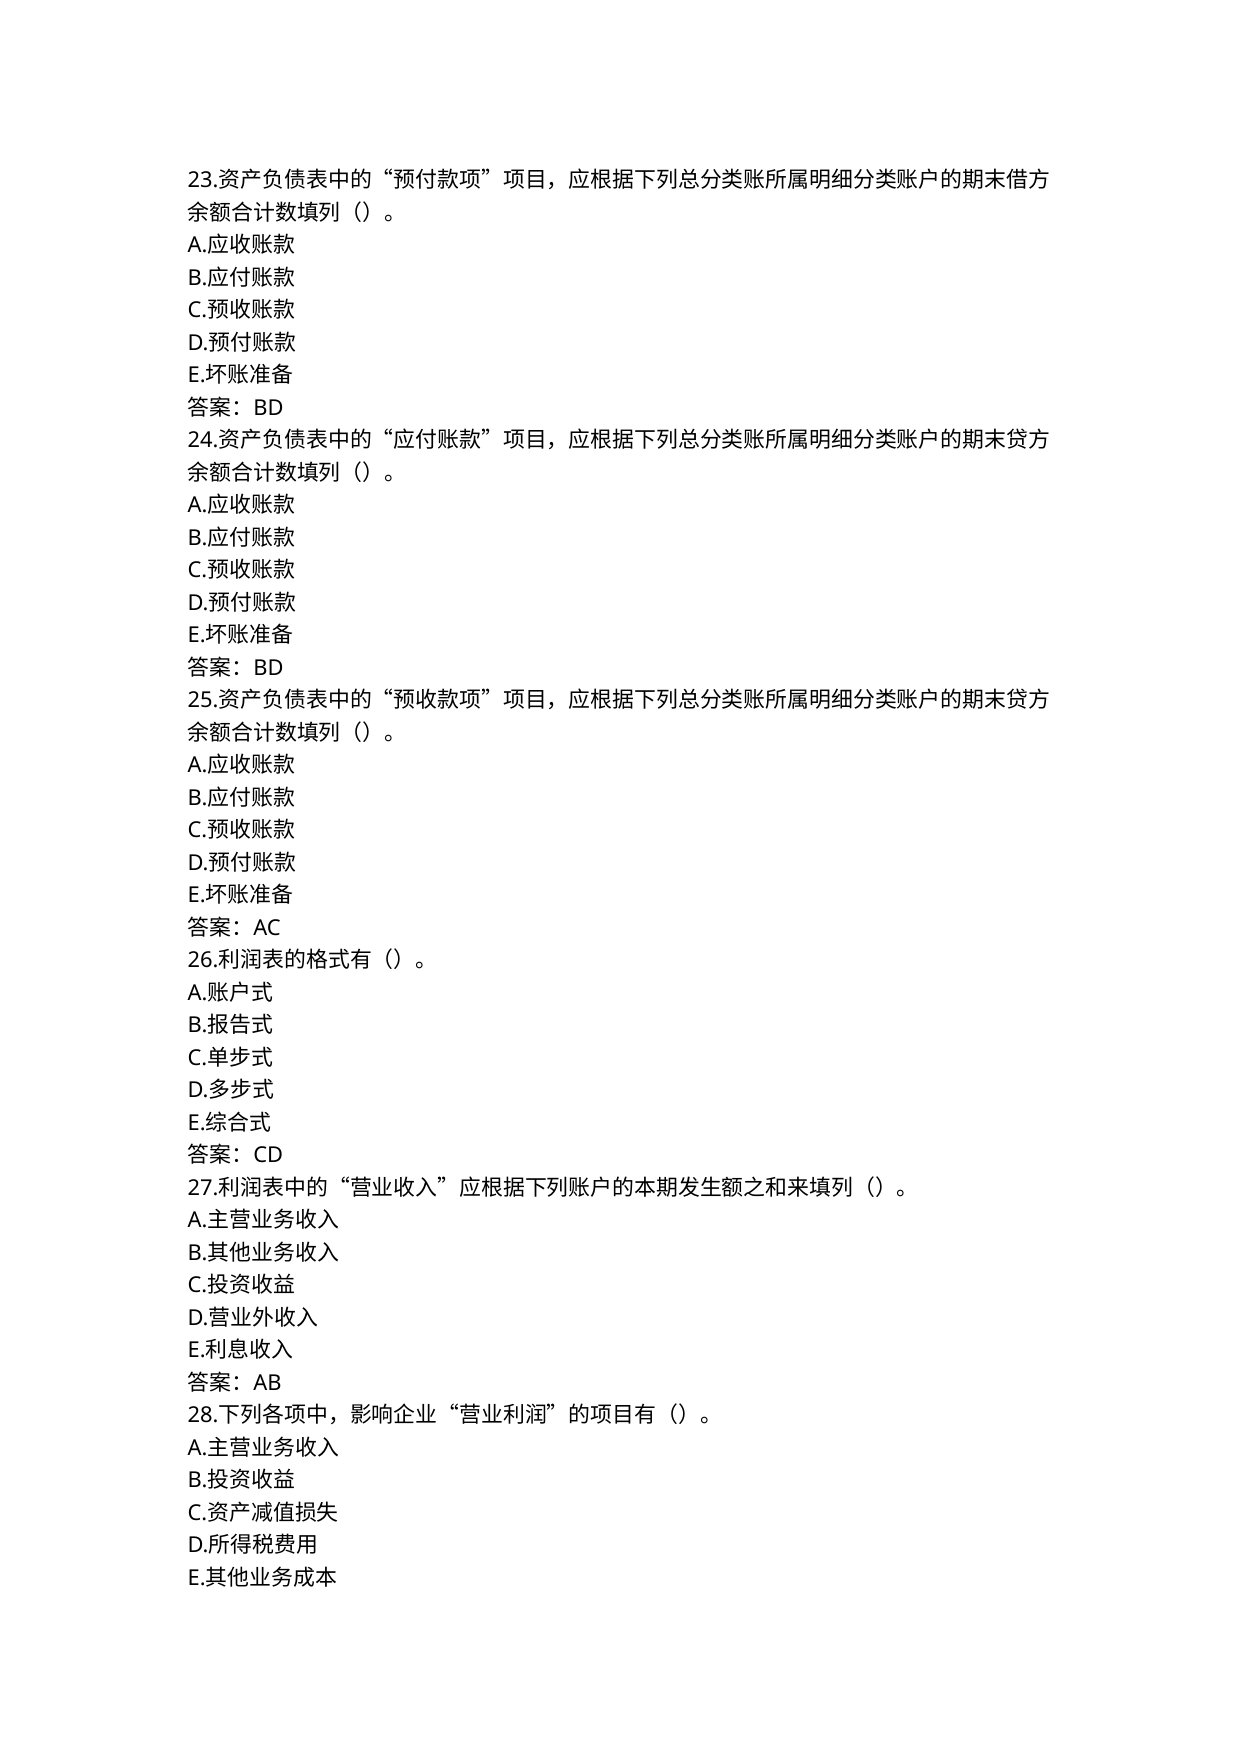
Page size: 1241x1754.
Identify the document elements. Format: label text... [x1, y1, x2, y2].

text B.投资收益 [187, 1462, 1053, 1494]
text D.多步式 [187, 1072, 1053, 1104]
text 答案：CD [187, 1137, 1053, 1169]
text E.坏账准备 [187, 617, 1053, 649]
text 答案：AB [187, 1364, 1053, 1397]
text D.预付账款 [187, 324, 1053, 357]
text E.其他业务成本 [187, 1559, 1053, 1592]
text 28.下列各项中，影响企业“营业利润”的项目有（）。 [187, 1397, 1053, 1429]
text 答案：AC [187, 909, 1053, 942]
text C.预收账款 [187, 292, 1053, 324]
text A.应收账款 [187, 227, 1053, 259]
text A.应收账款 [187, 487, 1053, 519]
text D.预付账款 [187, 584, 1053, 617]
text A.主营业务收入 [187, 1202, 1053, 1234]
text D.所得税费用 [187, 1527, 1053, 1559]
text 27.利润表中的“营业收入”应根据下列账户的本期发生额之和来填列（）。 [187, 1169, 1053, 1202]
text E.利息收入 [187, 1332, 1053, 1364]
text B.应付账款 [187, 779, 1053, 812]
text B.报告式 [187, 1007, 1053, 1039]
text D.营业外收入 [187, 1299, 1053, 1332]
text 25.资产负债表中的“预收款项”项目，应根据下列总分类账所属明细分类账户的期末贷方余额合计数填列（）。 [187, 682, 1053, 747]
text 24.资产负债表中的“应付账款”项目，应根据下列总分类账所属明细分类账户的期末贷方余额合计数填列（）。 [187, 422, 1053, 487]
text A.主营业务收入 [187, 1429, 1053, 1462]
text B.应付账款 [187, 259, 1053, 292]
text A.应收账款 [187, 747, 1053, 779]
text B.应付账款 [187, 519, 1053, 552]
text C.资产减值损失 [187, 1494, 1053, 1527]
text C.投资收益 [187, 1267, 1053, 1299]
text E.坏账准备 [187, 877, 1053, 909]
text D.预付账款 [187, 844, 1053, 877]
text A.账户式 [187, 974, 1053, 1007]
text E.综合式 [187, 1104, 1053, 1137]
text 答案：BD [187, 649, 1053, 682]
text C.单步式 [187, 1039, 1053, 1072]
text 23.资产负债表中的“预付款项”项目，应根据下列总分类账所属明细分类账户的期末借方余额合计数填列（）。 [187, 162, 1053, 227]
text 26.利润表的格式有（）。 [187, 942, 1053, 974]
text C.预收账款 [187, 552, 1053, 584]
text B.其他业务收入 [187, 1234, 1053, 1267]
text 答案：BD [187, 389, 1053, 422]
text C.预收账款 [187, 812, 1053, 844]
text E.坏账准备 [187, 357, 1053, 389]
